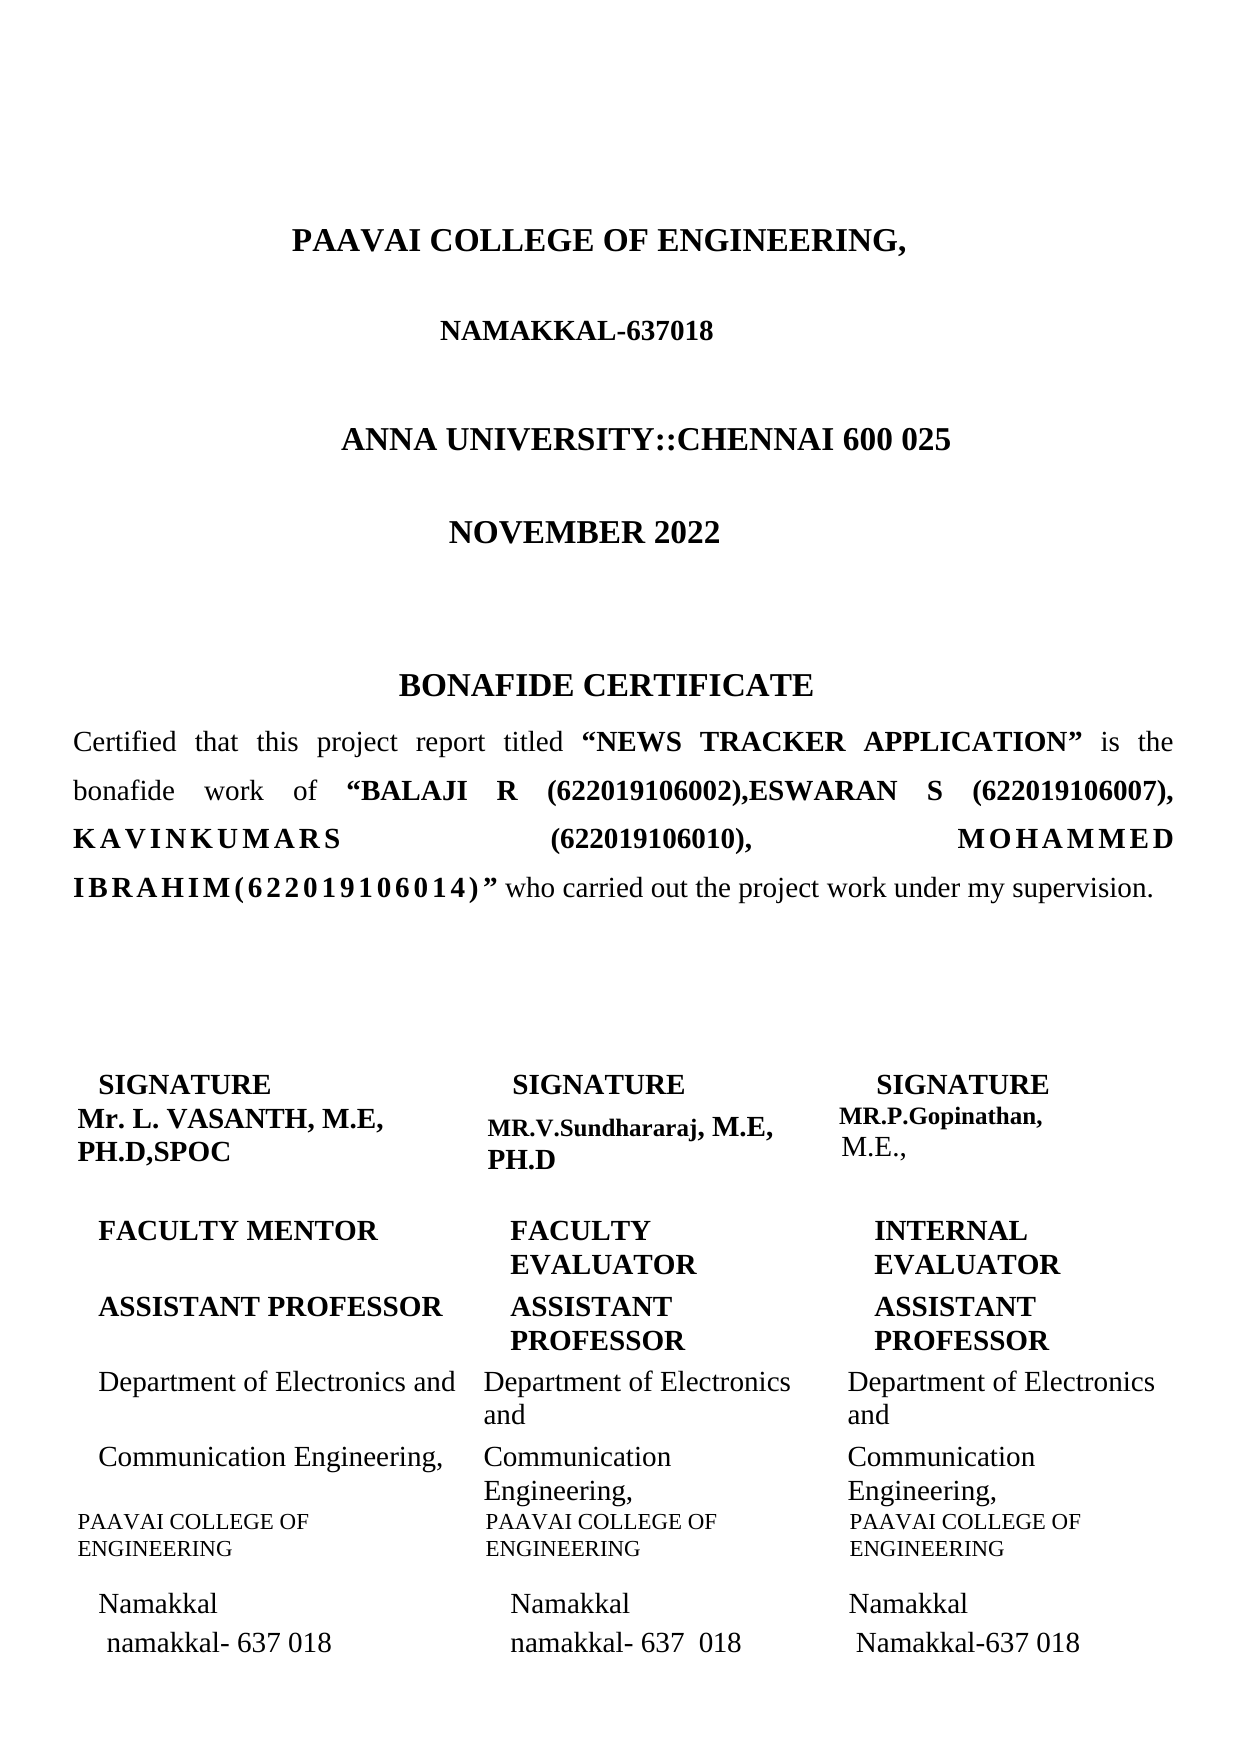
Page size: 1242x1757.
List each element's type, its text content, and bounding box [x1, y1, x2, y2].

table_cell FACULTY MENTOR [77, 1205, 462, 1281]
subtitle BONAFIDE CERTIFICATE [42, 666, 988, 704]
table_cell Communication Engineering, [77, 1431, 462, 1508]
table_cell PAAVAI COLLEGE OF ENGINEERING [826, 1508, 1191, 1578]
subtitle PAAVAI COLLEGE OF ENGINEERING, [42, 220, 1217, 258]
table_cell INTERNAL EVALUATOR [826, 1205, 1191, 1281]
subtitle NAMAKKAL-637018 [162, 313, 1217, 347]
table_cell Mr. L. VASANTH, M.E, PH.D,SPOC [77, 1101, 462, 1204]
table_cell MR.P.Gopinathan, M.E., [826, 1101, 1191, 1204]
table_cell Department of Electronics and [826, 1356, 1191, 1431]
table_cell Communication Engineering, [463, 1431, 826, 1508]
table_cell Namakkal [463, 1578, 826, 1620]
table_cell ASSISTANT PROFESSOR [826, 1281, 1191, 1356]
subtitle NOVEMBER 2022 [440, 513, 1217, 551]
table_cell MR.V.Sundhararaj, M.E, PH.D [463, 1101, 826, 1204]
table_cell namakkal- 637 018 [77, 1620, 462, 1659]
table_header SIGNATURE [463, 1069, 826, 1101]
table_cell FACULTY EVALUATOR [463, 1205, 826, 1281]
subtitle ANNA UNIVERSITY::CHENNAI 600 025 [341, 419, 1217, 458]
table_cell ASSISTANT PROFESSOR [463, 1281, 826, 1356]
table_cell Department of Electronics and [77, 1356, 462, 1431]
table_header SIGNATURE [77, 1069, 462, 1101]
table_cell Communication Engineering, [826, 1431, 1191, 1508]
table_cell Namakkal-637 018 [826, 1620, 1191, 1659]
table_header SIGNATURE [826, 1069, 1191, 1101]
table_cell Department of Electronics and [463, 1356, 826, 1431]
text Certified that this project report titled “NEWS TRACKER APPLICATION” is the bonafide work of “BALAJI R (622019106002),ESWARAN S (622019106007), KAVINKUMARS (622019106010), MOHAMMED IBRAHIM(622019106014)” who carried out the project work under my supervision. [73, 724, 1174, 904]
table_cell PAAVAI COLLEGE OF ENGINEERING [77, 1508, 462, 1578]
table_cell namakkal- 637 018 [463, 1620, 826, 1659]
table_cell Namakkal [77, 1578, 462, 1620]
table_cell ASSISTANT PROFESSOR [77, 1281, 462, 1356]
table_cell Namakkal [826, 1578, 1191, 1620]
table_cell PAAVAI COLLEGE OF ENGINEERING [463, 1508, 826, 1578]
